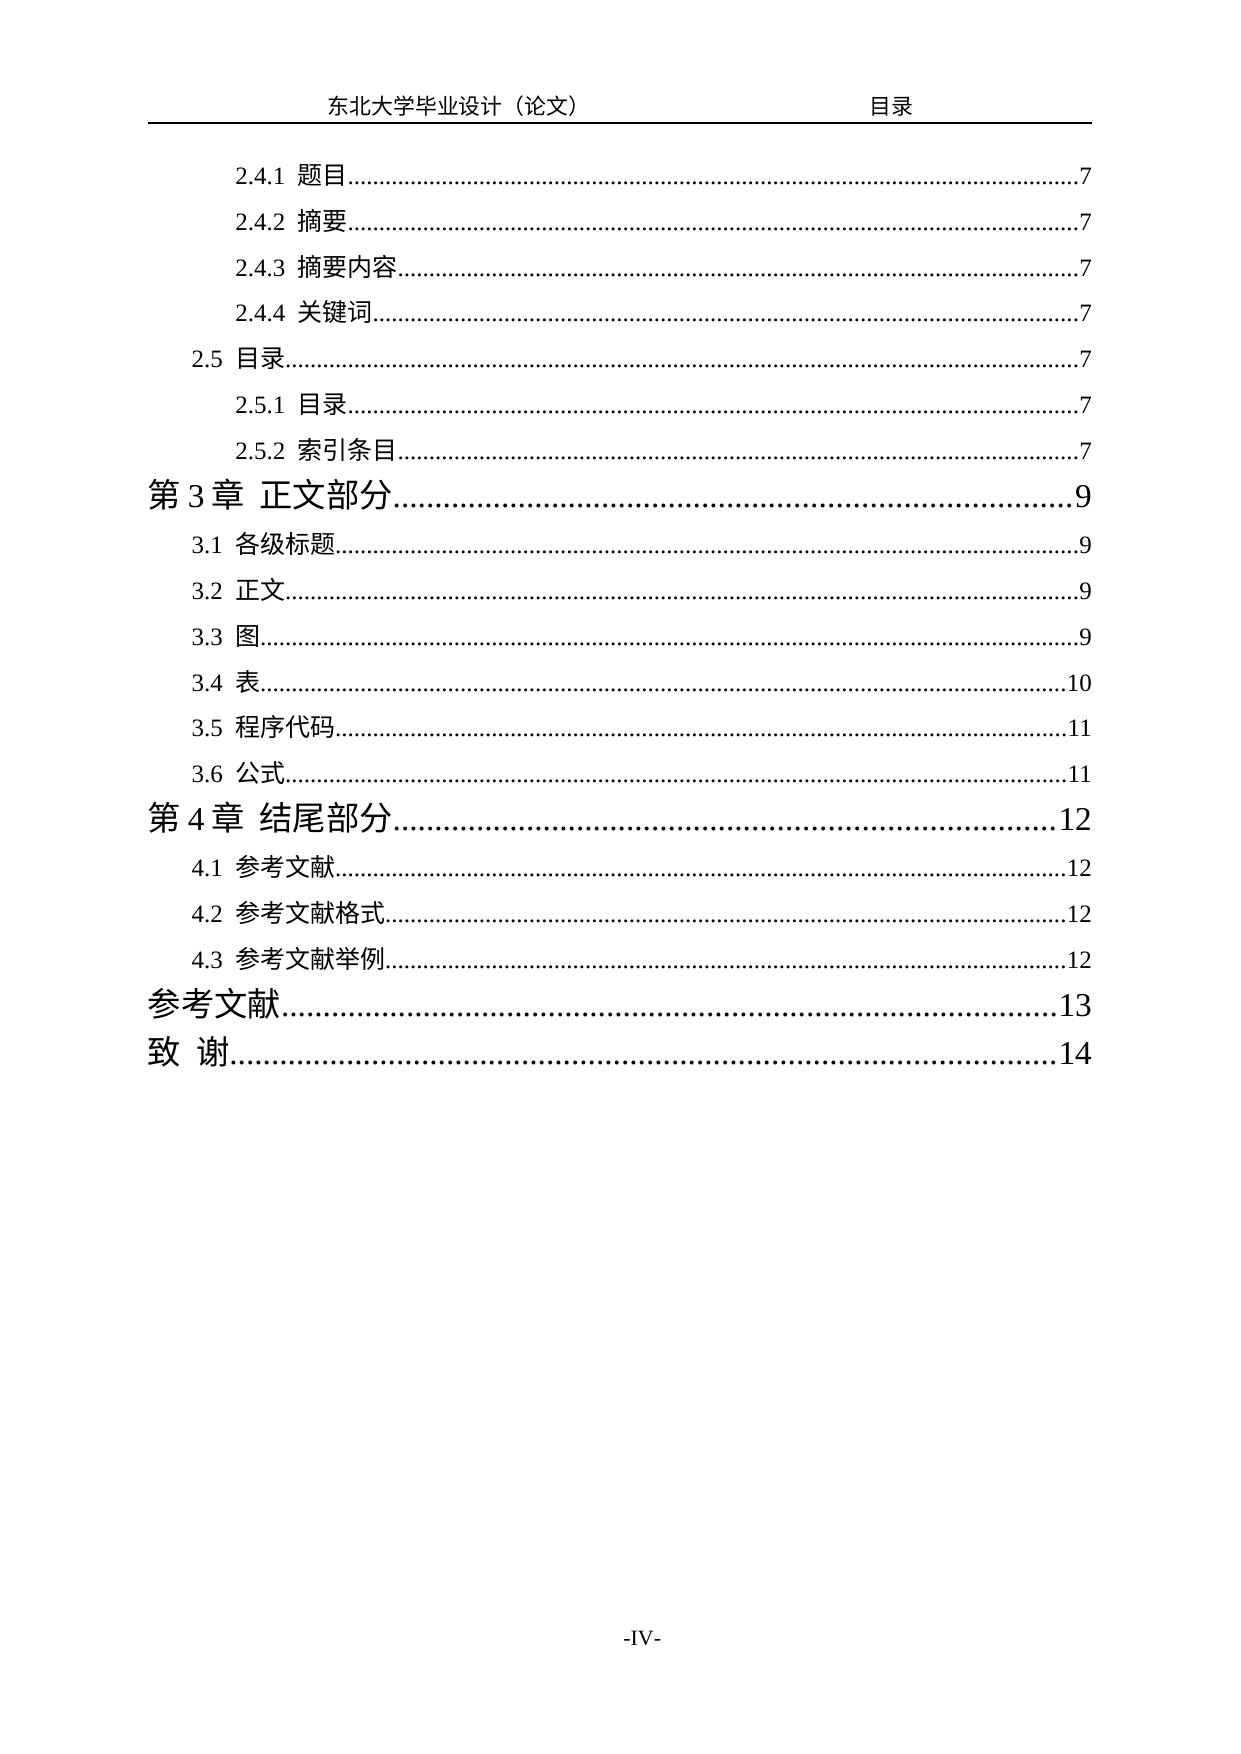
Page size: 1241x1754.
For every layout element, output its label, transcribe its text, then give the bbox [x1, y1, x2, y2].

text 2.4.4 关键词 7 [235, 285, 1092, 331]
text 3.4 表 10 [191, 654, 1092, 700]
text 2.4.1 题目 7 [235, 148, 1092, 193]
text 2.5.2 索引条目 7 [235, 423, 1092, 468]
text 2.5.1 目录 7 [235, 377, 1092, 423]
text 4.2 参考文献格式 12 [191, 886, 1092, 932]
text 参考文献 13 [148, 977, 1092, 1026]
text 第4章 结尾部分 12 [148, 792, 1092, 840]
text 4.1 参考文献 12 [191, 840, 1092, 886]
text 3.1 各级标题 9 [191, 517, 1092, 563]
text 第3章 正文部分 9 [148, 468, 1092, 517]
text 致 谢 14 [148, 1026, 1092, 1074]
text 2.5 目录 7 [191, 331, 1092, 377]
text 3.6 公式 11 [191, 746, 1092, 792]
text 2.4.3 摘要内容 7 [235, 239, 1092, 285]
text 4.3 参考文献举例 12 [191, 932, 1092, 977]
text 3.3 图 9 [191, 608, 1092, 654]
text 2.4.2 摘要 7 [235, 193, 1092, 239]
text 3.5 程序代码 11 [191, 700, 1092, 746]
text 3.2 正文 9 [191, 563, 1092, 608]
